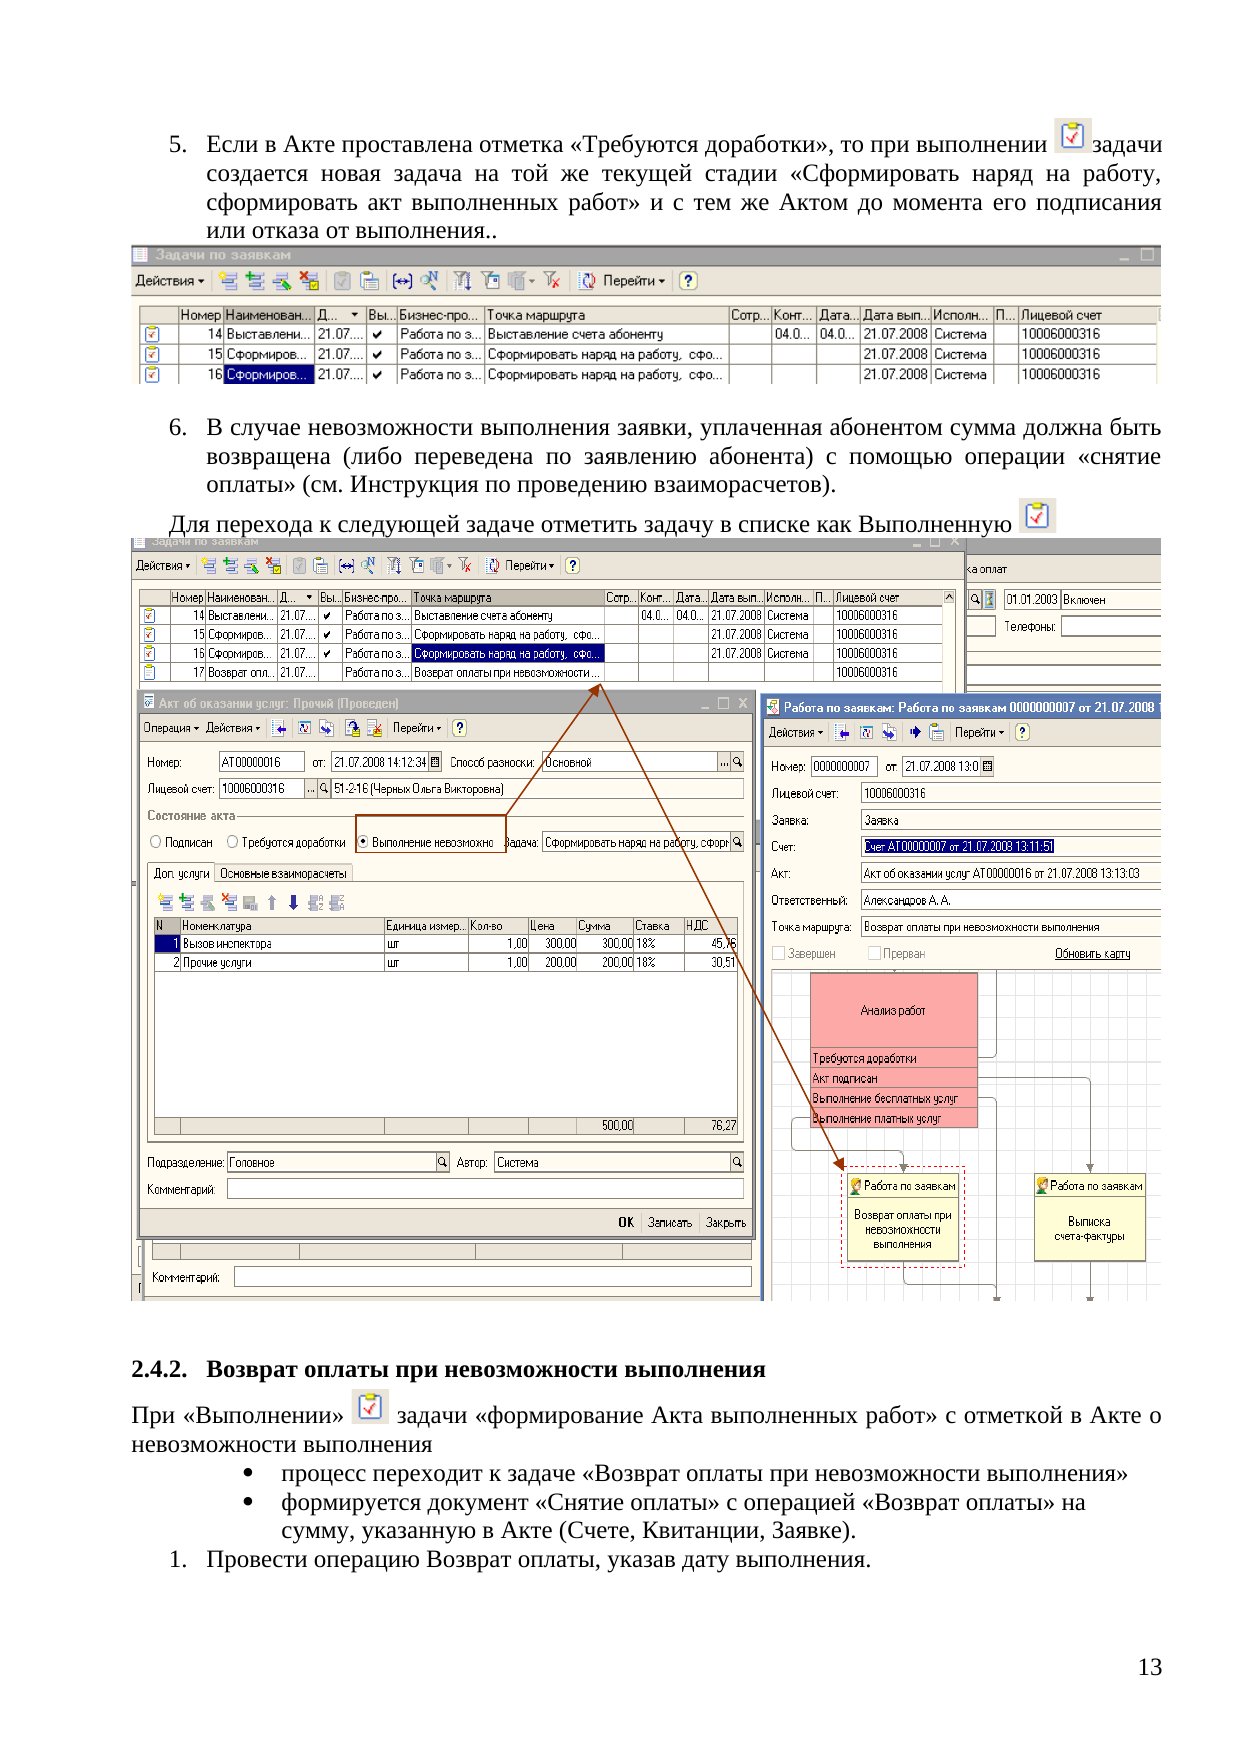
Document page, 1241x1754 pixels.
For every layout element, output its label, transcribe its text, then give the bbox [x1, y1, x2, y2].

list процесс переходит к задаче «Возврат оплаты при невозможности выполнения» [244, 1458, 1162, 1487]
list Для перехода к следующей задаче отметить задачу в списке как Выполненную [169, 498, 1162, 538]
subtitle Возврат оплаты при невозможности выполнения [131, 1354, 1162, 1383]
list формируется документ «Снятие оплаты» с операцией «Возврат оплаты» на сумму, указанную в Акте (Счете, Квитанции, Заявке). [244, 1487, 1162, 1544]
picture [1054, 118, 1092, 153]
list В случае невозможности выполнения заявки, уплаченная абонентом сумма должна быть возвращена (либо переведена по заявлению абонента) с помощью операции «снятие оплаты» (см. Инструкция по проведению взаиморасчетов). [169, 412, 1162, 498]
picture [131, 244, 1161, 384]
list При «Выполнении» задачи «формирование Акта выполненных работ» с отметкой в Акте о невозможности выполнения [131, 1389, 1162, 1458]
picture [131, 538, 1161, 1301]
picture [1018, 498, 1057, 533]
picture [351, 1389, 390, 1424]
list Провести операцию Возврат оплаты, указав дату выполнения. [169, 1544, 1162, 1573]
list Если в Акте проставлена отметка «Требуются доработки», то при выполнении задачи создается новая задача на той же текущей стадии «Сформировать наряд на работу, сформировать акт выполненных работ» и с тем же Актом до момента его подписания или отказа от выполнения.. [169, 118, 1162, 244]
